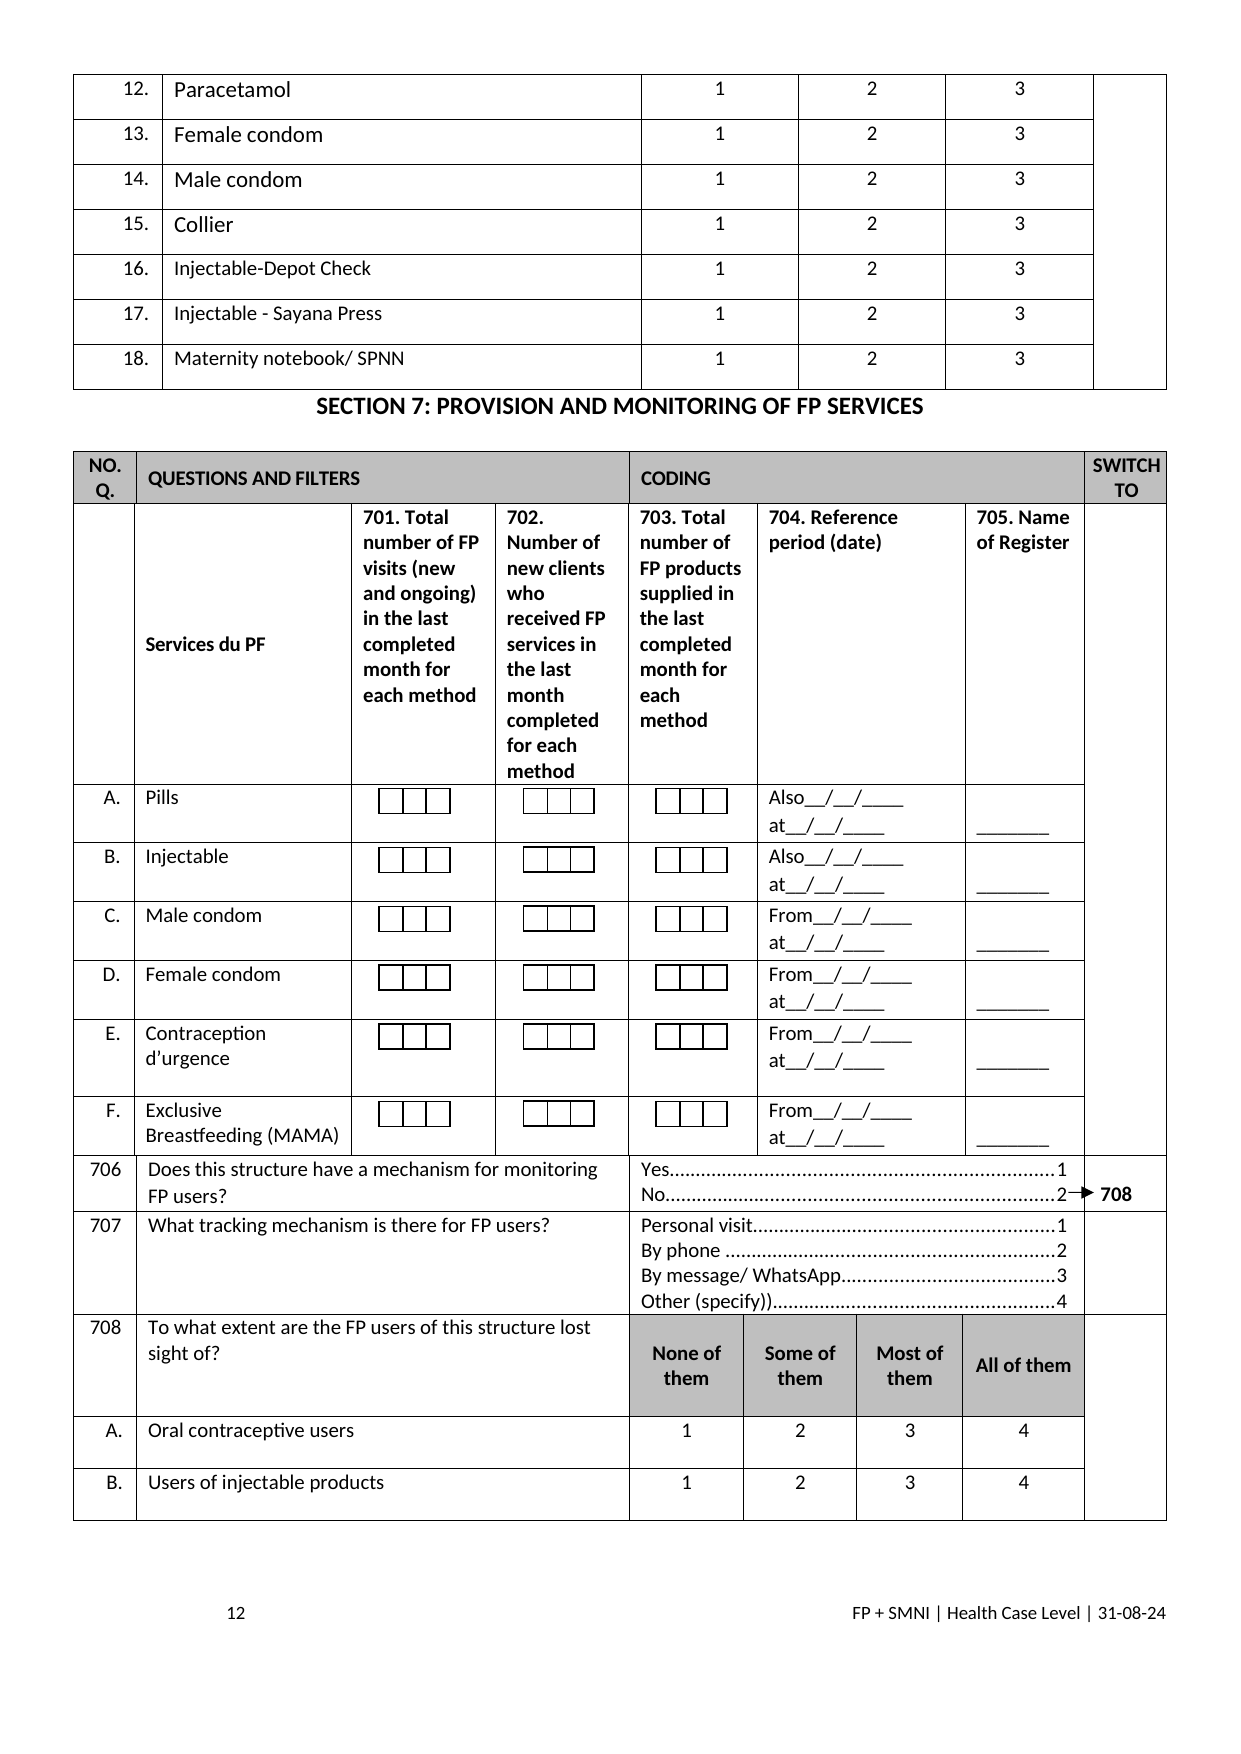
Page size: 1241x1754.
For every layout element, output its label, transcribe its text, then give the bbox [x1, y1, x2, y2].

table_cell [74, 300, 162, 344]
table_cell [496, 843, 628, 901]
table_cell From__/__/____ at__/__/____ [758, 902, 965, 960]
table_cell Yes 1 No 2 [630, 1156, 1084, 1211]
table_cell [74, 843, 134, 901]
table_cell [629, 902, 757, 960]
table_cell Most of them [857, 1315, 962, 1416]
table_cell 708 [1085, 1156, 1166, 1211]
table_cell None of them [630, 1315, 743, 1416]
table_cell From__/__/____ at__/__/____ [758, 1097, 965, 1155]
table_cell Also__/__/____ at__/__/____ [758, 785, 965, 842]
table_cell [629, 785, 757, 842]
table_cell To what extent are the FP users of this structure lost sight of? [137, 1315, 629, 1416]
table_cell 1 [642, 165, 798, 209]
table_cell 1 [642, 300, 798, 344]
table_cell Male condom [163, 165, 641, 209]
table_cell 3 [946, 345, 1093, 389]
table_cell [496, 902, 628, 960]
table_cell [74, 504, 134, 783]
table_cell [74, 902, 134, 960]
table_cell Collier [163, 210, 641, 254]
table_cell Services du PF [135, 504, 351, 783]
table_cell Contraception d’urgence [135, 1020, 351, 1096]
table_cell 2 [799, 165, 945, 209]
table_header QUESTIONS AND FILTERS [137, 452, 629, 503]
table_cell _______ [966, 1020, 1084, 1096]
table_cell [74, 1417, 136, 1468]
text SECTION 7: PROVISION AND MONITORING OF FP SERVICES [74, 390, 1166, 420]
table_cell [496, 1020, 628, 1096]
table_header SWITCH TO [1085, 452, 1166, 503]
table_cell Paracetamol [163, 75, 641, 119]
table_cell 3 [946, 210, 1093, 254]
table_cell 2 [799, 75, 945, 119]
table_cell 2 [799, 210, 945, 254]
table_cell 3 [946, 165, 1093, 209]
table_cell Exclusive Breastfeeding (MAMA) [135, 1097, 351, 1155]
table_cell 3 [857, 1417, 962, 1468]
table_cell 707 [74, 1212, 136, 1313]
table_cell [352, 961, 495, 1019]
table_cell [629, 1020, 757, 1096]
table_cell 4 [963, 1469, 1084, 1520]
table_cell [74, 255, 162, 299]
table_cell 701. Total number of FP visits (new and ongoing) in the last completed month for each method [352, 504, 495, 783]
table_cell [629, 1097, 757, 1155]
table_cell [629, 843, 757, 901]
table_cell 2 [799, 120, 945, 164]
table_cell Users of injectable products [137, 1469, 629, 1520]
table_cell Some of them [744, 1315, 856, 1416]
table_header NO. Q. [74, 452, 136, 503]
table_cell 1 [642, 75, 798, 119]
table_cell 3 [946, 300, 1093, 344]
table_cell [1085, 504, 1166, 1155]
table_cell [496, 961, 628, 1019]
table_cell [629, 961, 757, 1019]
table_cell _______ [966, 902, 1084, 960]
table_cell [1085, 1212, 1166, 1313]
table_cell What tracking mechanism is there for FP users? [137, 1212, 629, 1313]
table_cell 708 [74, 1315, 136, 1416]
table_cell Female condom [135, 961, 351, 1019]
table_cell [74, 961, 134, 1019]
table_cell 1 [642, 255, 798, 299]
table_cell 3 [946, 120, 1093, 164]
table_cell [74, 345, 162, 389]
table_cell [74, 75, 162, 119]
table_cell [74, 785, 134, 842]
table_cell [352, 1097, 495, 1155]
table_cell [352, 843, 495, 901]
table_cell Male condom [135, 902, 351, 960]
table_cell [496, 1097, 628, 1155]
table_cell Female condom [163, 120, 641, 164]
table_cell 702. Number of new clients who received FP services in the last month completed for each method [496, 504, 628, 783]
table_cell Also__/__/____ at__/__/____ [758, 843, 965, 901]
table_cell From__/__/____ at__/__/____ [758, 1020, 965, 1096]
table_cell Injectable [135, 843, 351, 901]
table_cell Oral contraceptive users [137, 1417, 629, 1468]
table_cell [352, 785, 495, 842]
table_cell [74, 1020, 134, 1096]
table_cell 1 [642, 345, 798, 389]
table_cell 705. Name of Register [966, 504, 1084, 783]
table_cell 2 [799, 255, 945, 299]
table_cell 4 [963, 1417, 1084, 1468]
table_cell All of them [963, 1315, 1084, 1416]
table_cell [352, 902, 495, 960]
table_cell 703. Total number of FP products supplied in the last completed month for each method [629, 504, 757, 783]
table_cell 3 [946, 255, 1093, 299]
table_cell 2 [799, 345, 945, 389]
table_header CODING [630, 452, 1084, 503]
table_cell 1 [630, 1469, 743, 1520]
table_cell 1 [642, 210, 798, 254]
table_cell 2 [799, 300, 945, 344]
table_cell Injectable - Sayana Press [163, 300, 641, 344]
table_cell 706 [74, 1156, 136, 1211]
table_cell From__/__/____ at__/__/____ [758, 961, 965, 1019]
table_cell 704. Reference period (date) [758, 504, 965, 783]
table_cell [74, 1469, 136, 1520]
table_cell Personal visit 1 By phone 2 By message/ WhatsApp 3 Other (specify)) 4 [630, 1212, 1084, 1313]
table_cell 2 [744, 1417, 856, 1468]
table_cell [74, 165, 162, 209]
table_cell 1 [630, 1417, 743, 1468]
table_cell Pills [135, 785, 351, 842]
table_cell [1085, 1315, 1166, 1520]
table_cell Maternity notebook/ SPNN [163, 345, 641, 389]
table_cell Does this structure have a mechanism for monitoring FP users? [137, 1156, 629, 1211]
table_cell 2 [744, 1469, 856, 1520]
table_cell _______ [966, 961, 1084, 1019]
table_cell _______ [966, 1097, 1084, 1155]
table_cell [74, 1097, 134, 1155]
table_cell 1 [642, 120, 798, 164]
table_cell [74, 120, 162, 164]
table_cell [496, 785, 628, 842]
table_cell [352, 1020, 495, 1096]
table_cell _______ [966, 785, 1084, 842]
table_cell Injectable-Depot Check [163, 255, 641, 299]
table_cell 3 [857, 1469, 962, 1520]
table_cell 3 [946, 75, 1093, 119]
table_cell [74, 210, 162, 254]
table_cell _______ [966, 843, 1084, 901]
